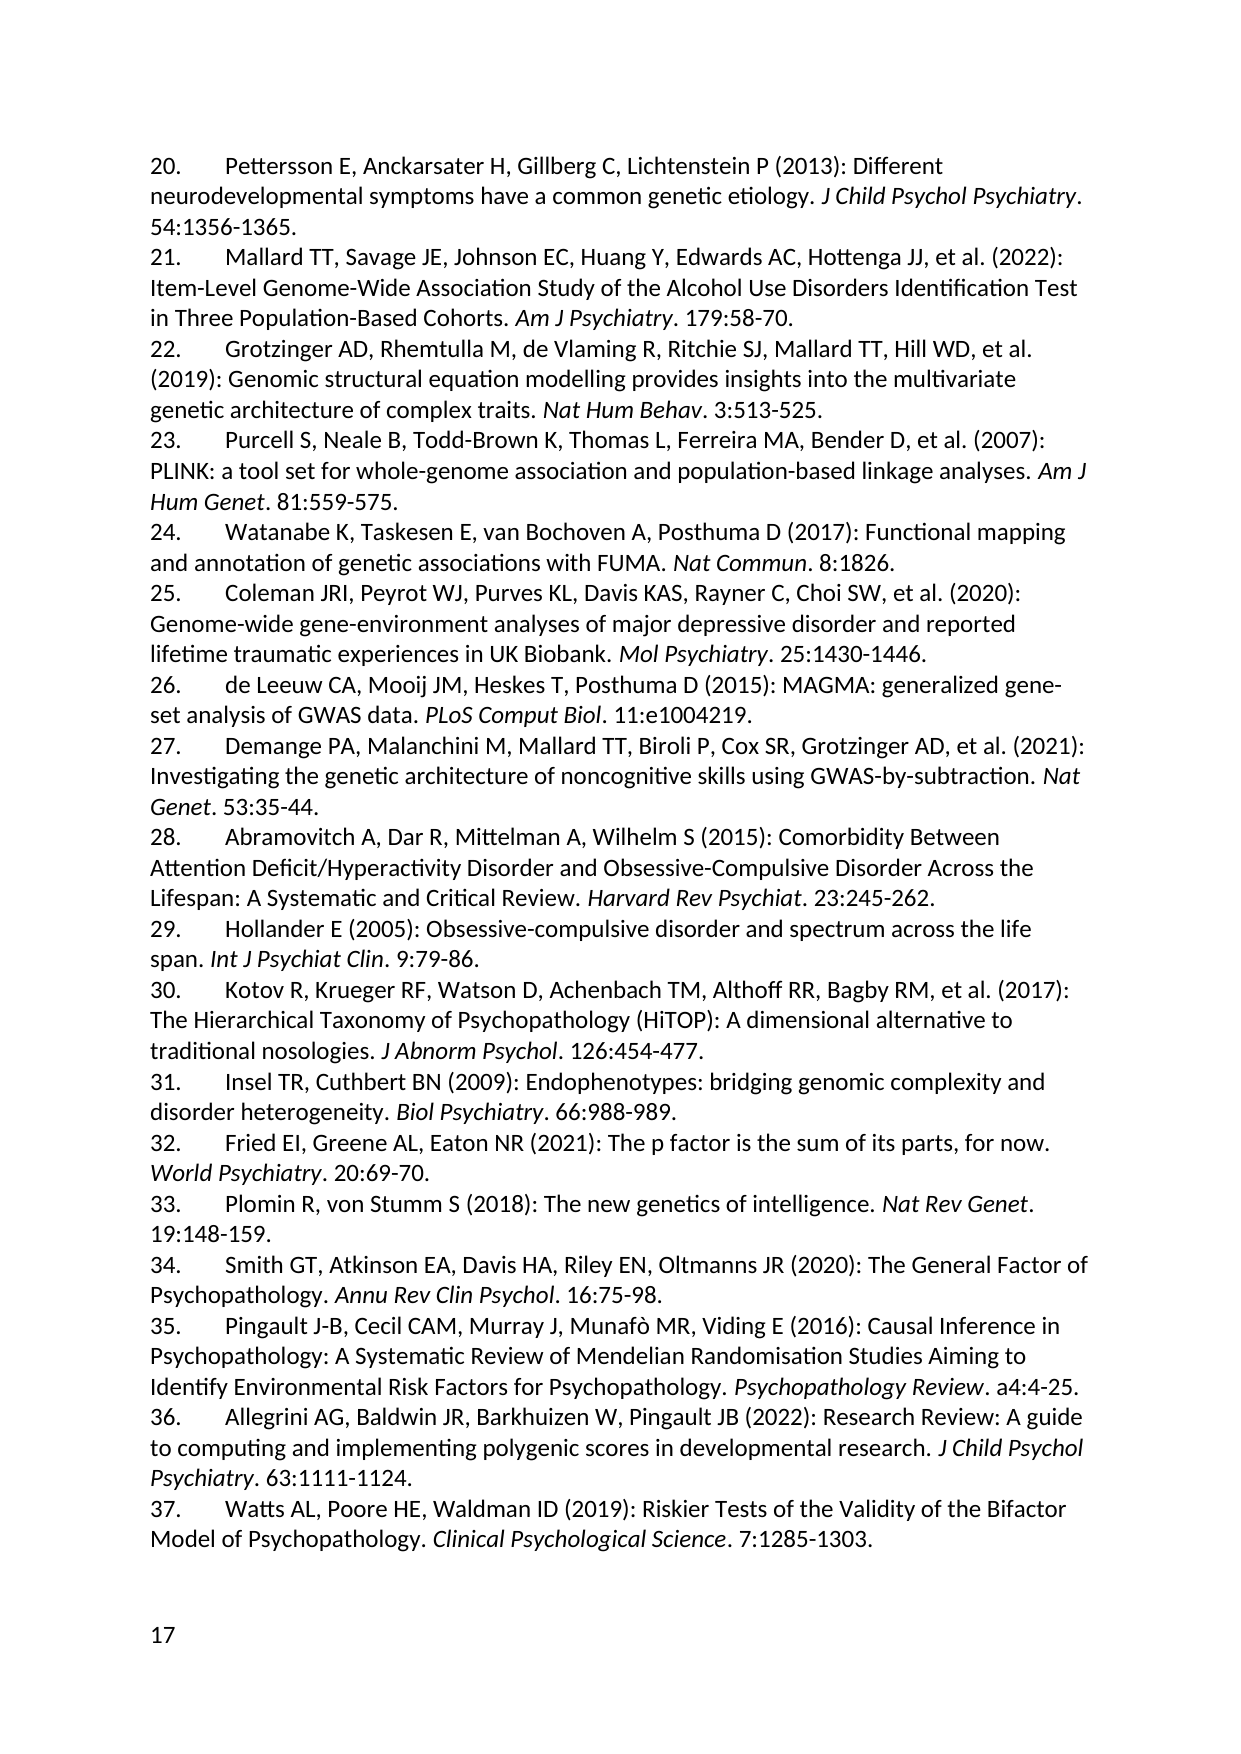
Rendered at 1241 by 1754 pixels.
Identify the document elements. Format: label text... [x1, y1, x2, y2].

text 34. Smith GT, Atkinson EA, Davis HA, Riley EN, Oltmanns JR (2020): The General Factor of Psychopathology. Annu Rev Clin Psychol. 16:75-98. [150, 1249, 1090, 1310]
text 28. Abramovitch A, Dar R, Mittelman A, Wilhelm S (2015): Comorbidity Between Attention Deficit/Hyperactivity Disorder and Obsessive-Compulsive Disorder Across the Lifespan: A Systematic and Critical Review. Harvard Rev Psychiat. 23:245-262. [150, 821, 1090, 913]
text 36. Allegrini AG, Baldwin JR, Barkhuizen W, Pingault JB (2022): Research Review: A guide to computing and implementing polygenic scores in developmental research. J Child Psychol Psychiatry. 63:1111-1124. [150, 1401, 1090, 1493]
text 29. Hollander E (2005): Obsessive-compulsive disorder and spectrum across the life span. Int J Psychiat Clin. 9:79-86. [150, 913, 1090, 974]
text 31. Insel TR, Cuthbert BN (2009): Endophenotypes: bridging genomic complexity and disorder heterogeneity. Biol Psychiatry. 66:988-989. [150, 1066, 1090, 1127]
text 27. Demange PA, Malanchini M, Mallard TT, Biroli P, Cox SR, Grotzinger AD, et al. (2021): Investigating the genetic architecture of noncognitive skills using GWAS-by-subtraction. Nat Genet. 53:35-44. [150, 730, 1090, 821]
text 37. Watts AL, Poore HE, Waldman ID (2019): Riskier Tests of the Validity of the Bifactor Model of Psychopathology. Clinical Psychological Science. 7:1285-1303. [150, 1493, 1090, 1554]
text 24. Watanabe K, Taskesen E, van Bochoven A, Posthuma D (2017): Functional mapping and annotation of genetic associations with FUMA. Nat Commun. 8:1826. [150, 516, 1090, 577]
text 32. Fried EI, Greene AL, Eaton NR (2021): The p factor is the sum of its parts, for now. World Psychiatry. 20:69-70. [150, 1127, 1090, 1188]
text 35. Pingault J-B, Cecil CAM, Murray J, Munafò MR, Viding E (2016): Causal Inference in Psychopathology: A Systematic Review of Mendelian Randomisation Studies Aiming to Identify Environmental Risk Factors for Psychopathology. Psychopathology Review. a4:4-25. [150, 1310, 1090, 1401]
text 23. Purcell S, Neale B, Todd-Brown K, Thomas L, Ferreira MA, Bender D, et al. (2007): PLINK: a tool set for whole-genome association and population-based linkage analyses. Am J Hum Genet. 81:559-575. [150, 425, 1090, 516]
text 25. Coleman JRI, Peyrot WJ, Purves KL, Davis KAS, Rayner C, Choi SW, et al. (2020): Genome-wide gene-environment analyses of major depressive disorder and reported lifetime traumatic experiences in UK Biobank. Mol Psychiatry. 25:1430-1446. [150, 577, 1090, 669]
text 33. Plomin R, von Stumm S (2018): The new genetics of intelligence. Nat Rev Genet. 19:148-159. [150, 1188, 1090, 1249]
text 30. Kotov R, Krueger RF, Watson D, Achenbach TM, Althoff RR, Bagby RM, et al. (2017): The Hierarchical Taxonomy of Psychopathology (HiTOP): A dimensional alternative to traditional nosologies. J Abnorm Psychol. 126:454-477. [150, 974, 1090, 1066]
text 21. Mallard TT, Savage JE, Johnson EC, Huang Y, Edwards AC, Hottenga JJ, et al. (2022): Item-Level Genome-Wide Association Study of the Alcohol Use Disorders Identification Test in Three Population-Based Cohorts. Am J Psychiatry. 179:58-70. [150, 242, 1090, 333]
text 20. Pettersson E, Anckarsater H, Gillberg C, Lichtenstein P (2013): Different neurodevelopmental symptoms have a common genetic etiology. J Child Psychol Psychiatry. 54:1356-1365. [150, 150, 1090, 242]
text 22. Grotzinger AD, Rhemtulla M, de Vlaming R, Ritchie SJ, Mallard TT, Hill WD, et al. (2019): Genomic structural equation modelling provides insights into the multivariate genetic architecture of complex traits. Nat Hum Behav. 3:513-525. [150, 333, 1090, 425]
text 26. de Leeuw CA, Mooij JM, Heskes T, Posthuma D (2015): MAGMA: generalized gene-set analysis of GWAS data. PLoS Comput Biol. 11:e1004219. [150, 669, 1090, 730]
